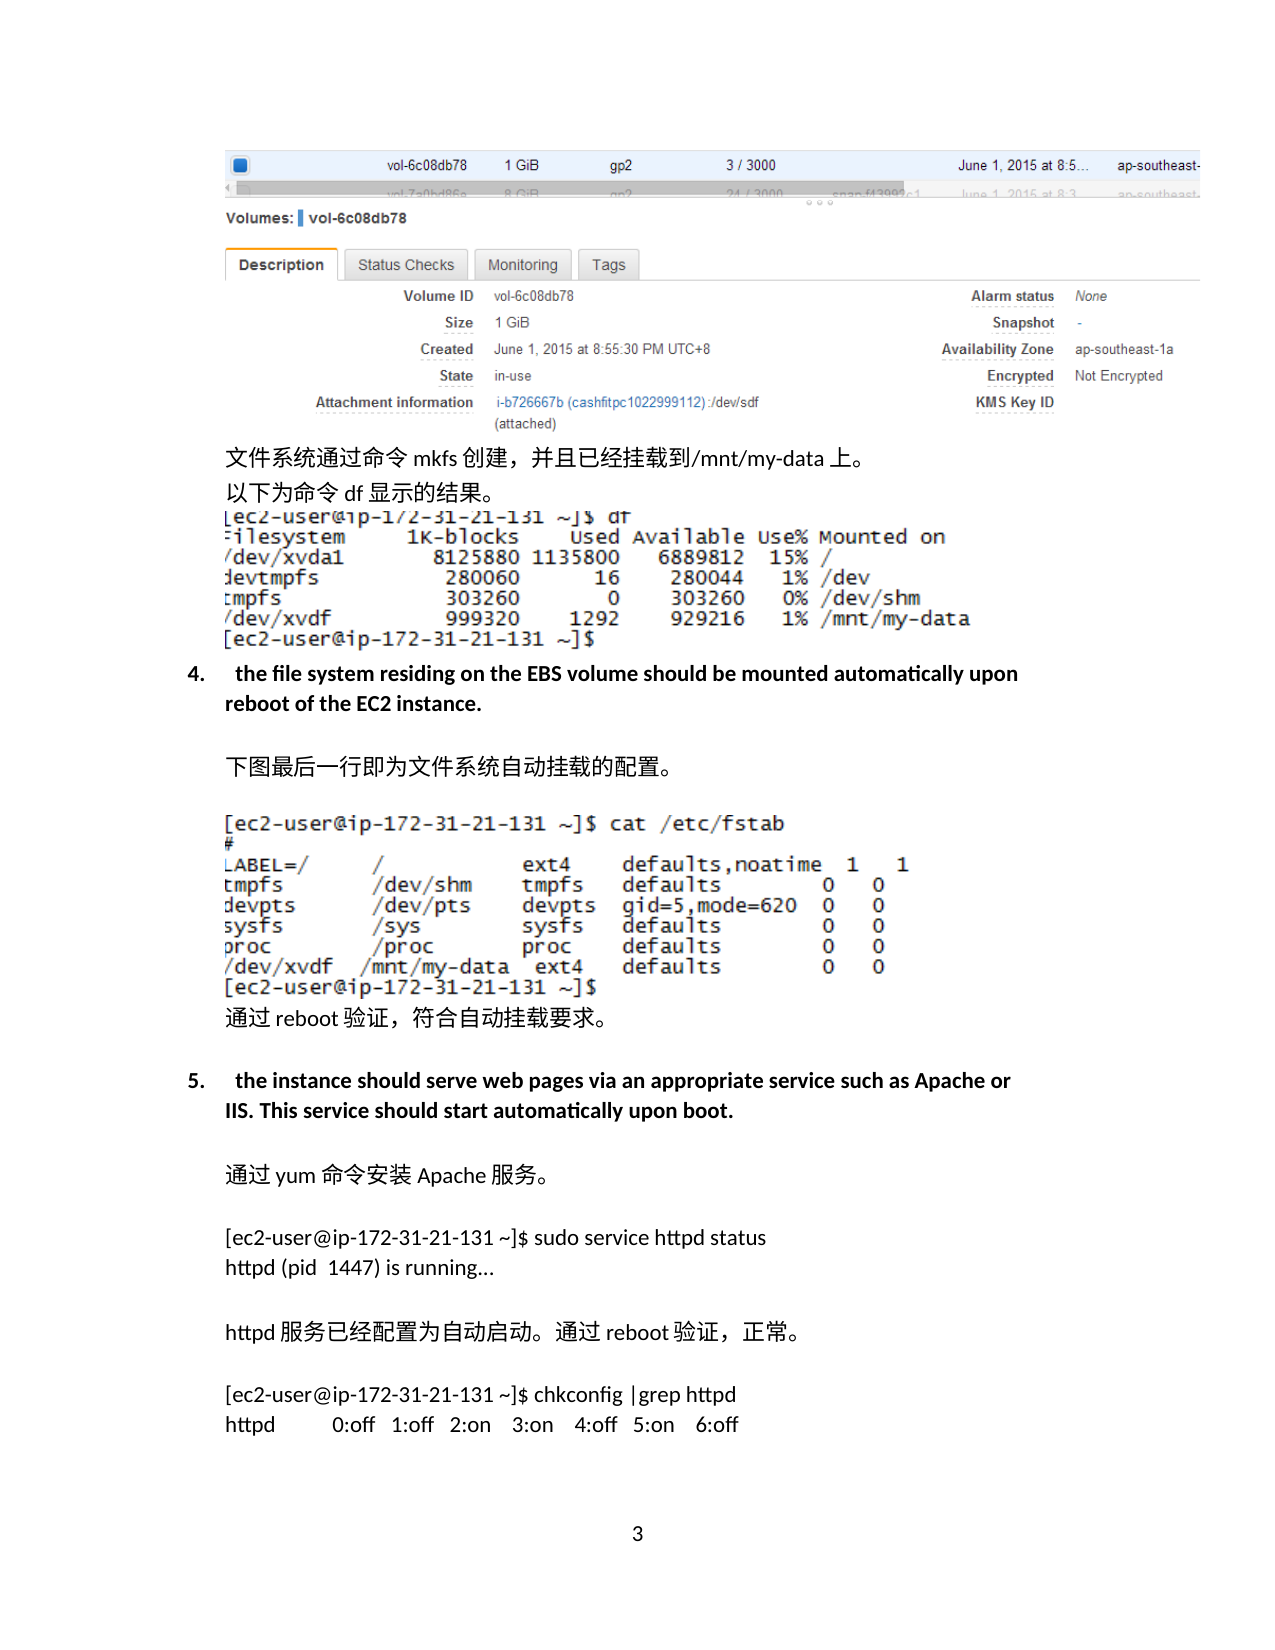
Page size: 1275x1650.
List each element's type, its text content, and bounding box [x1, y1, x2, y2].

list the file system residing on the EBS volume should be mounted automatically upon [187, 659, 1125, 687]
list 通过yum命令安装Apache服务。 [225, 1157, 1125, 1190]
list IIS. This service should start automatically upon boot. [225, 1097, 1125, 1124]
list reboot of the EC2 instance. [225, 689, 1125, 717]
list the instance should serve web pages via an appropriate service such as Apache or [187, 1066, 1125, 1094]
list [ec2-user@ip-172-31-21-131 ~]$ chkconfig |grep httpd [225, 1380, 1125, 1408]
list 通过reboot验证，符合自动挂载要求。 [225, 1000, 1125, 1033]
list httpd 0:off 1:off 2:on 3:on 4:off 5:on 6:off [225, 1410, 1125, 1438]
list 文件系统通过命令mkfs创建，并且已经挂载到/mnt/my-data上。 [225, 439, 1125, 473]
list httpd服务已经配置为自动启动。通过reboot验证，正常。 [225, 1314, 1125, 1347]
picture [225, 511, 1011, 657]
list [ec2-user@ip-172-31-21-131 ~]$ sudo service httpd status [225, 1223, 1125, 1251]
picture [225, 815, 943, 999]
list 以下为命令df显示的结果。 [225, 475, 1125, 508]
list httpd (pid 1447) is running... [225, 1253, 1125, 1281]
list 下图最后一行即为文件系统自动挂载的配置。 [225, 749, 1125, 782]
picture [225, 150, 1200, 438]
